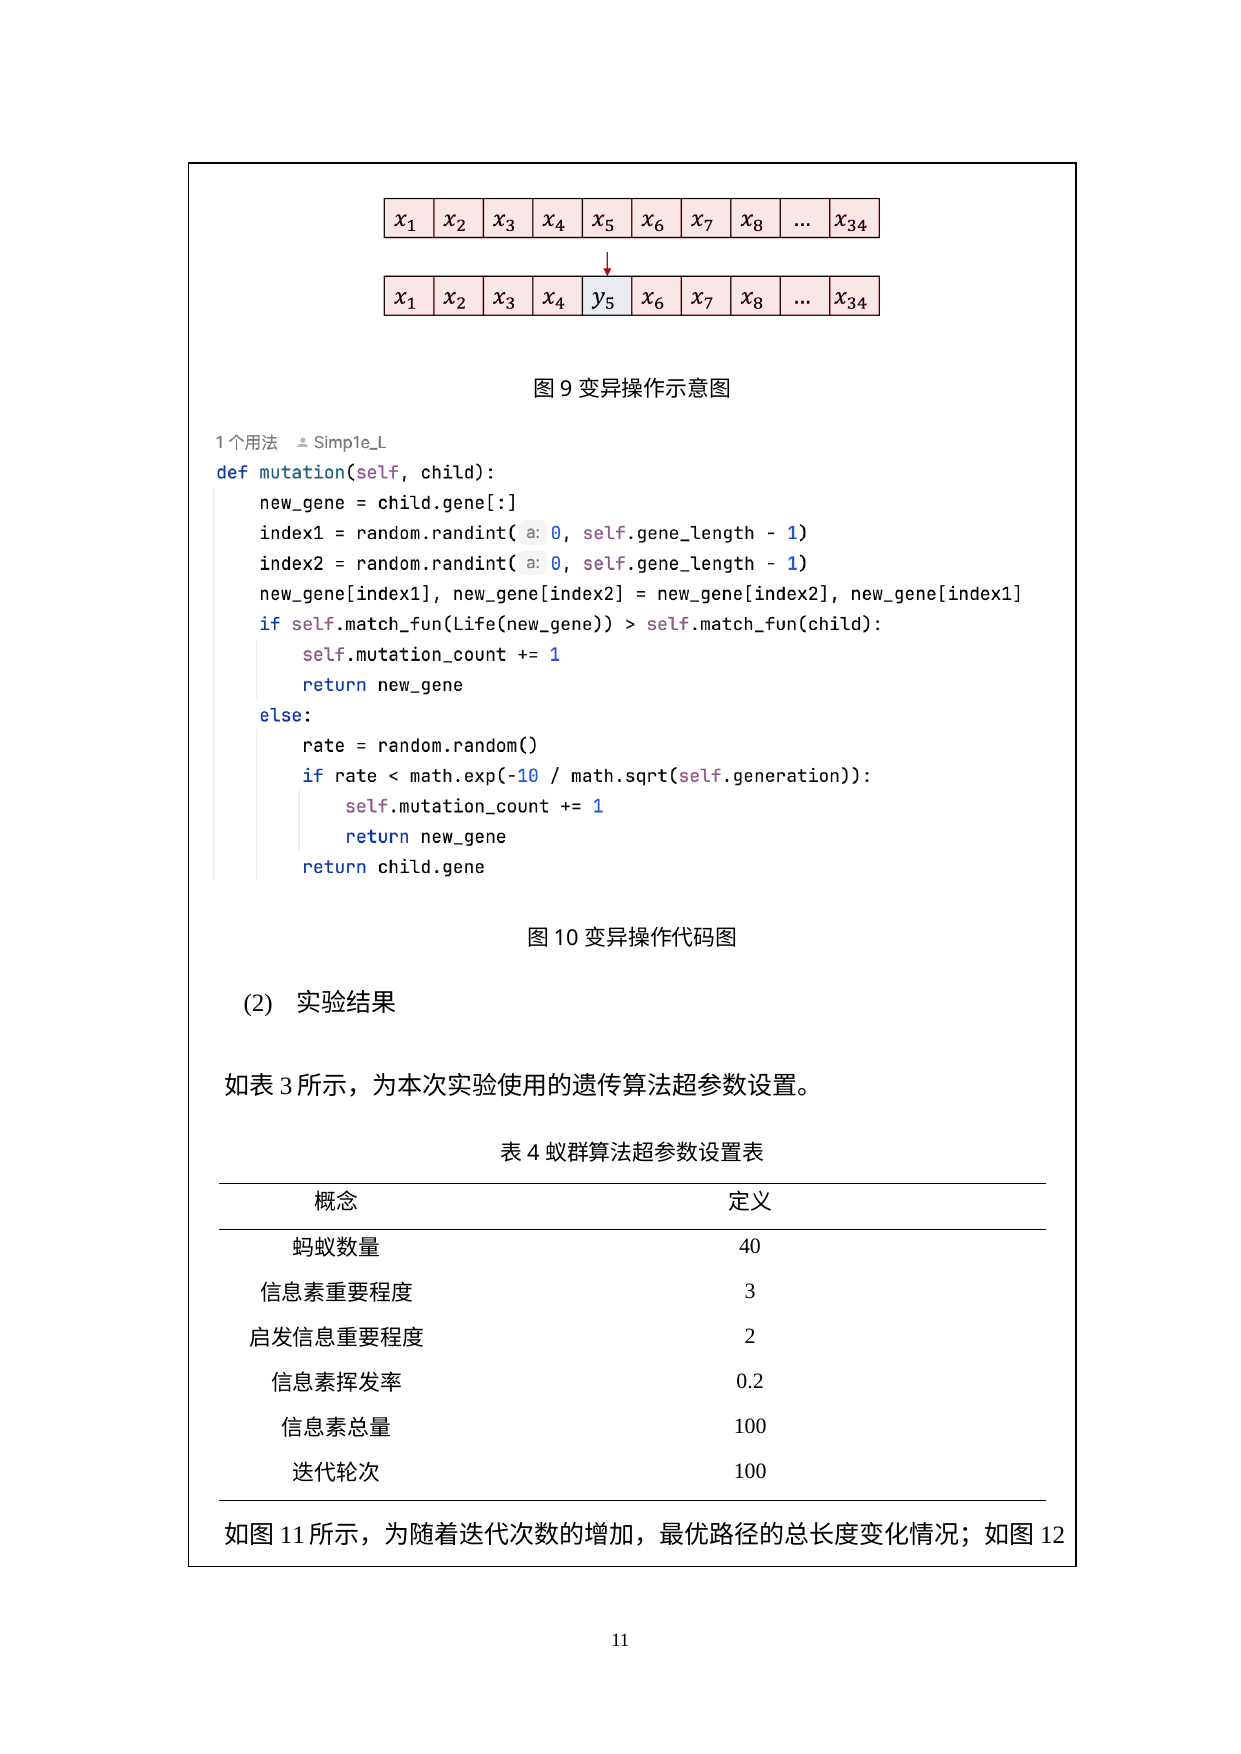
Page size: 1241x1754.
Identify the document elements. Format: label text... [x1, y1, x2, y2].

picture [199, 419, 1036, 892]
picture [347, 163, 918, 341]
